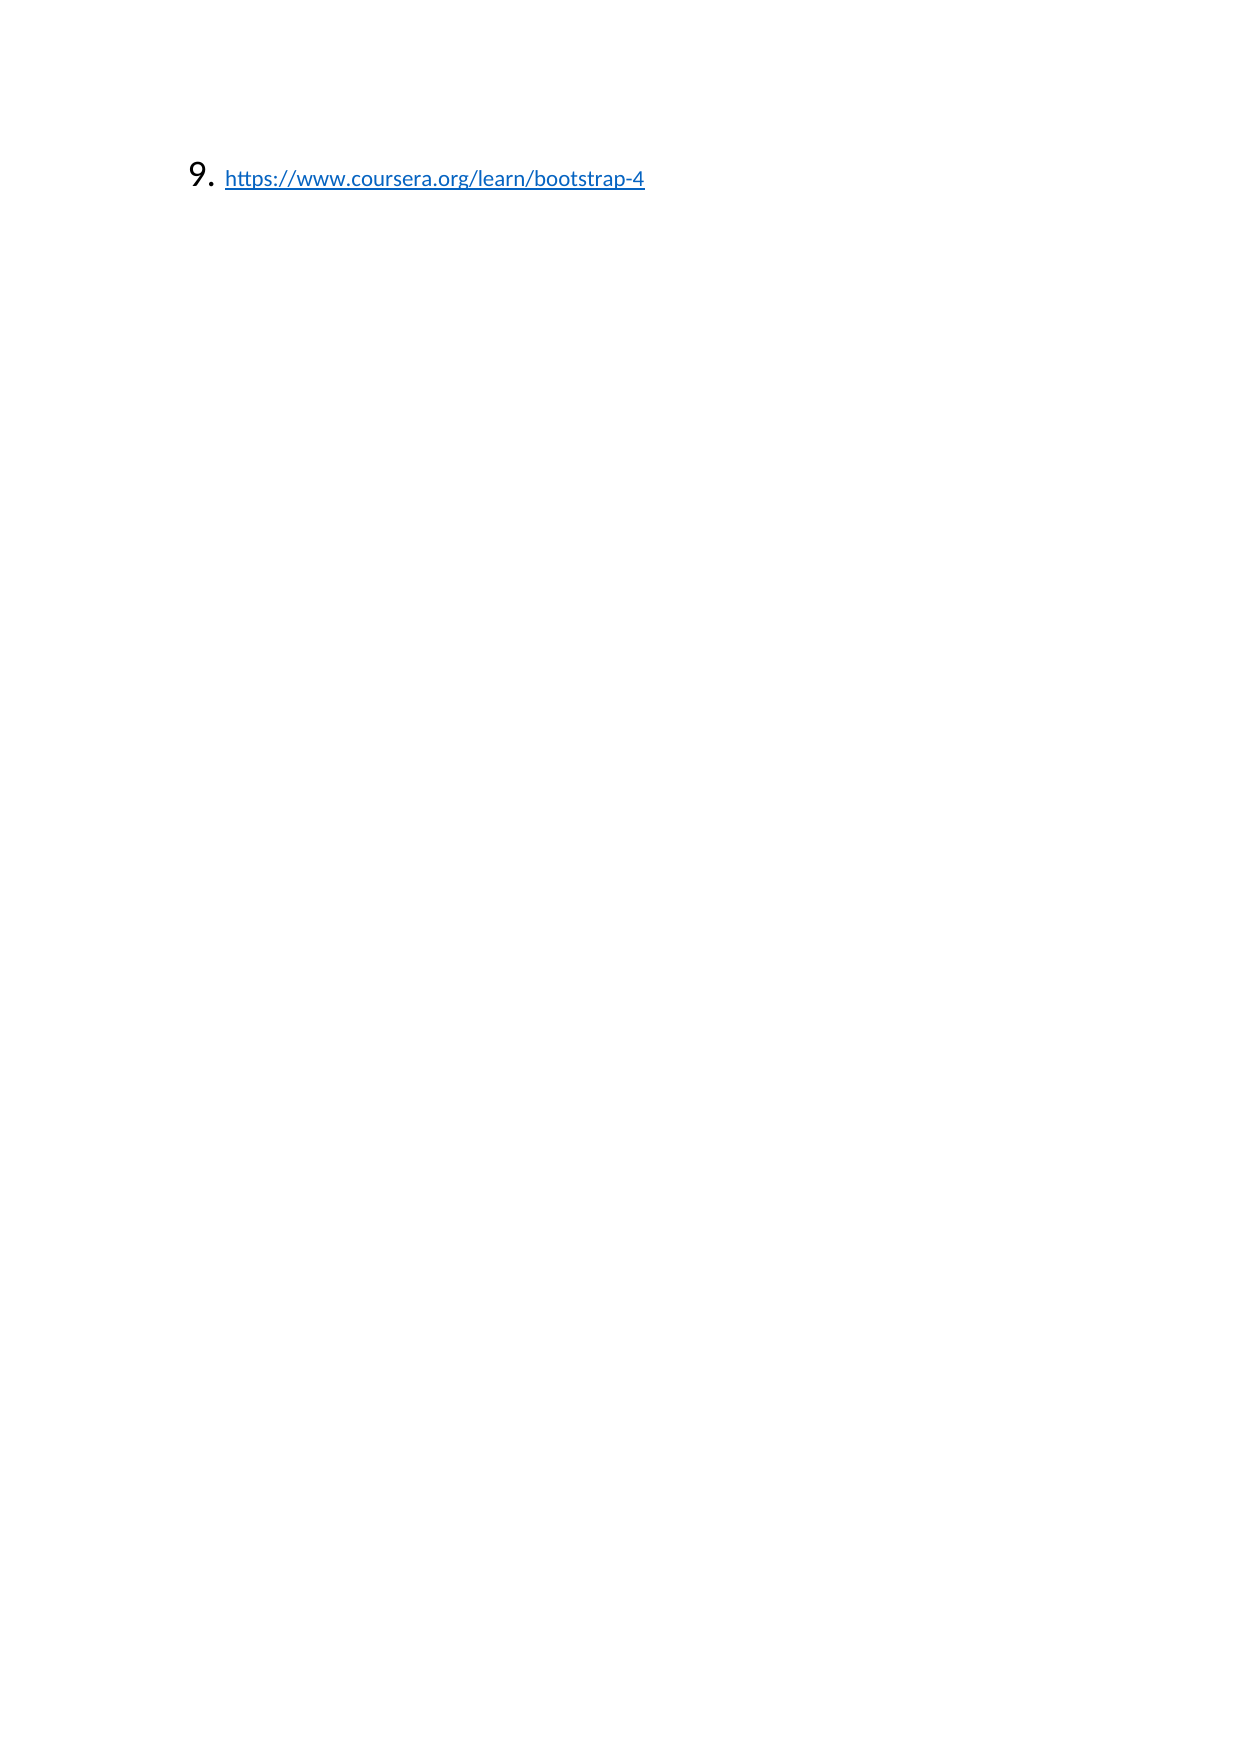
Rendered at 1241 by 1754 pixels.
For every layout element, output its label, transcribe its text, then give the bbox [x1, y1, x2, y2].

list https://www.coursera.org/learn/bootstrap-4 [187, 150, 1090, 196]
